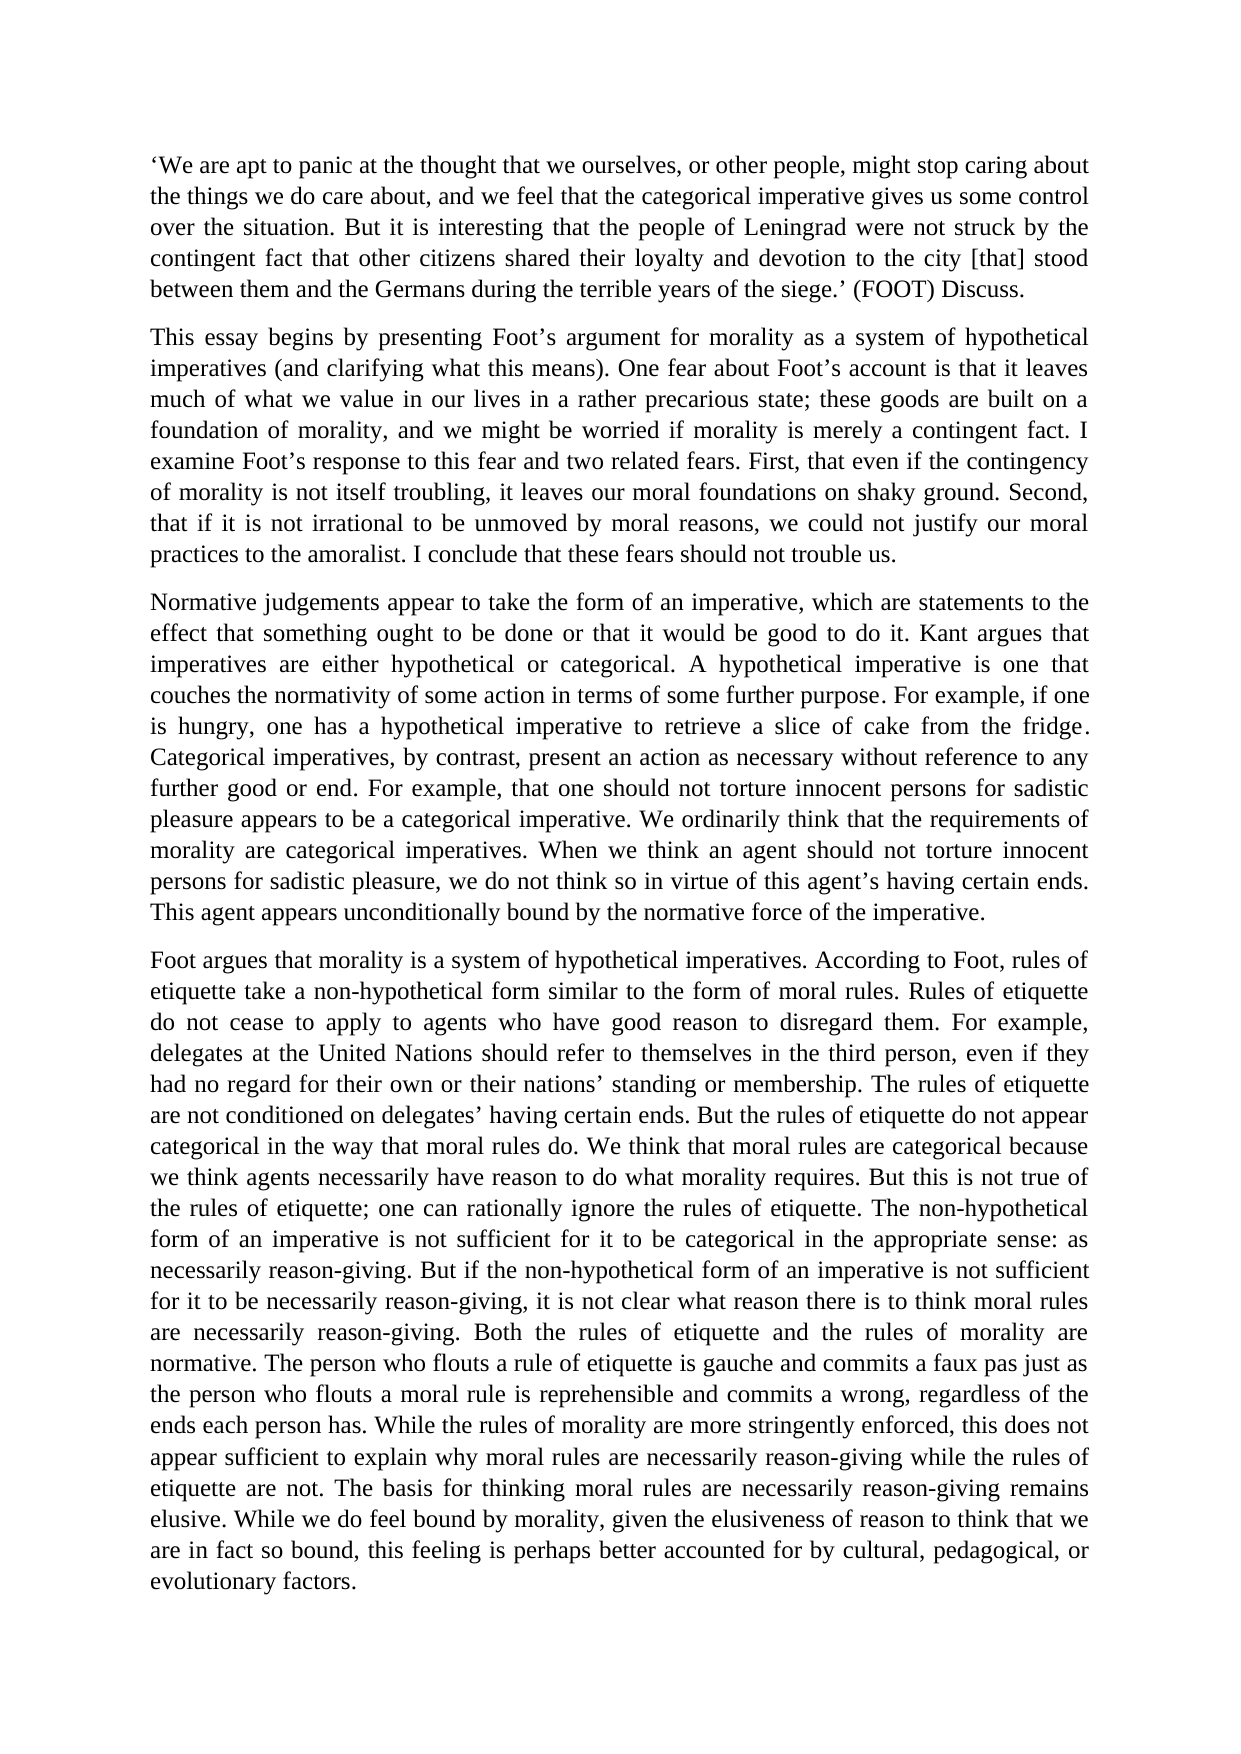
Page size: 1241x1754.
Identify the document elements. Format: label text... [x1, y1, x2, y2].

text ‘We are apt to panic at the thought that we ourselves, or other people, might stop caring about the things we do care about, and we feel that the categorical imperative gives us some control over the situation. But it is interesting that the people of Leningrad were not struck by the contingent fact that other citizens shared their loyalty and devotion to the city [that] stood between them and the Germans during the terrible years of the siege.’ (FOOT) Discuss. [150, 150, 1090, 303]
text This essay begins by presenting Foot’s argument for morality as a system of hypothetical imperatives (and clarifying what this means). One fear about Foot’s account is that it leaves much of what we value in our lives in a rather precarious state; these goods are built on a foundation of morality, and we might be worried if morality is merely a contingent fact. I examine Foot’s response to this fear and two related fears. First, that even if the contingency of morality is not itself troubling, it leaves our moral foundations on shaky ground. Second, that if it is not irrational to be unmoved by moral reasons, we could not justify our moral practices to the amoralist. I conclude that these fears should not trouble us. [150, 322, 1090, 568]
text Foot argues that morality is a system of hypothetical imperatives. According to Foot, rules of etiquette take a non-hypothetical form similar to the form of moral rules. Rules of etiquette do not cease to apply to agents who have good reason to disregard them. For example, delegates at the United Nations should refer to themselves in the third person, even if they had no regard for their own or their nations’ standing or membership. The rules of etiquette are not conditioned on delegates’ having certain ends. But the rules of etiquette do not appear categorical in the way that moral rules do. We think that moral rules are categorical because we think agents necessarily have reason to do what morality requires. But this is not true of the rules of etiquette; one can rationally ignore the rules of etiquette. The non-hypothetical form of an imperative is not sufficient for it to be categorical in the appropriate sense: as necessarily reason-giving. But if the non-hypothetical form of an imperative is not sufficient for it to be necessarily reason-giving, it is not clear what reason there is to think moral rules are necessarily reason-giving. Both the rules of etiquette and the rules of morality are normative. The person who flouts a rule of etiquette is gauche and commits a faux pas just as the person who flouts a moral rule is reprehensible and commits a wrong, regardless of the ends each person has. While the rules of morality are more stringently enforced, this does not appear sufficient to explain why moral rules are necessarily reason-giving while the rules of etiquette are not. The basis for thinking moral rules are necessarily reason-giving remains elusive. While we do feel bound by morality, given the elusiveness of reason to think that we are in fact so bound, this feeling is perhaps better accounted for by cultural, pedagogical, or evolutionary factors. [150, 945, 1090, 1594]
text Normative judgements appear to take the form of an imperative, which are statements to the effect that something ought to be done or that it would be good to do it. Kant argues that imperatives are either hypothetical or categorical. A hypothetical imperative is one that couches the normativity of some action in terms of some further purpose. For example, if one is hungry, one has a hypothetical imperative to retrieve a slice of cake from the fridge. Categorical imperatives, by contrast, present an action as necessary without reference to any further good or end. For example, that one should not torture innocent persons for sadistic pleasure appears to be a categorical imperative. We ordinarily think that the requirements of morality are categorical imperatives. When we think an agent should not torture innocent persons for sadistic pleasure, we do not think so in virtue of this agent’s having certain ends. This agent appears unconditionally bound by the normative force of the imperative. [150, 587, 1090, 926]
